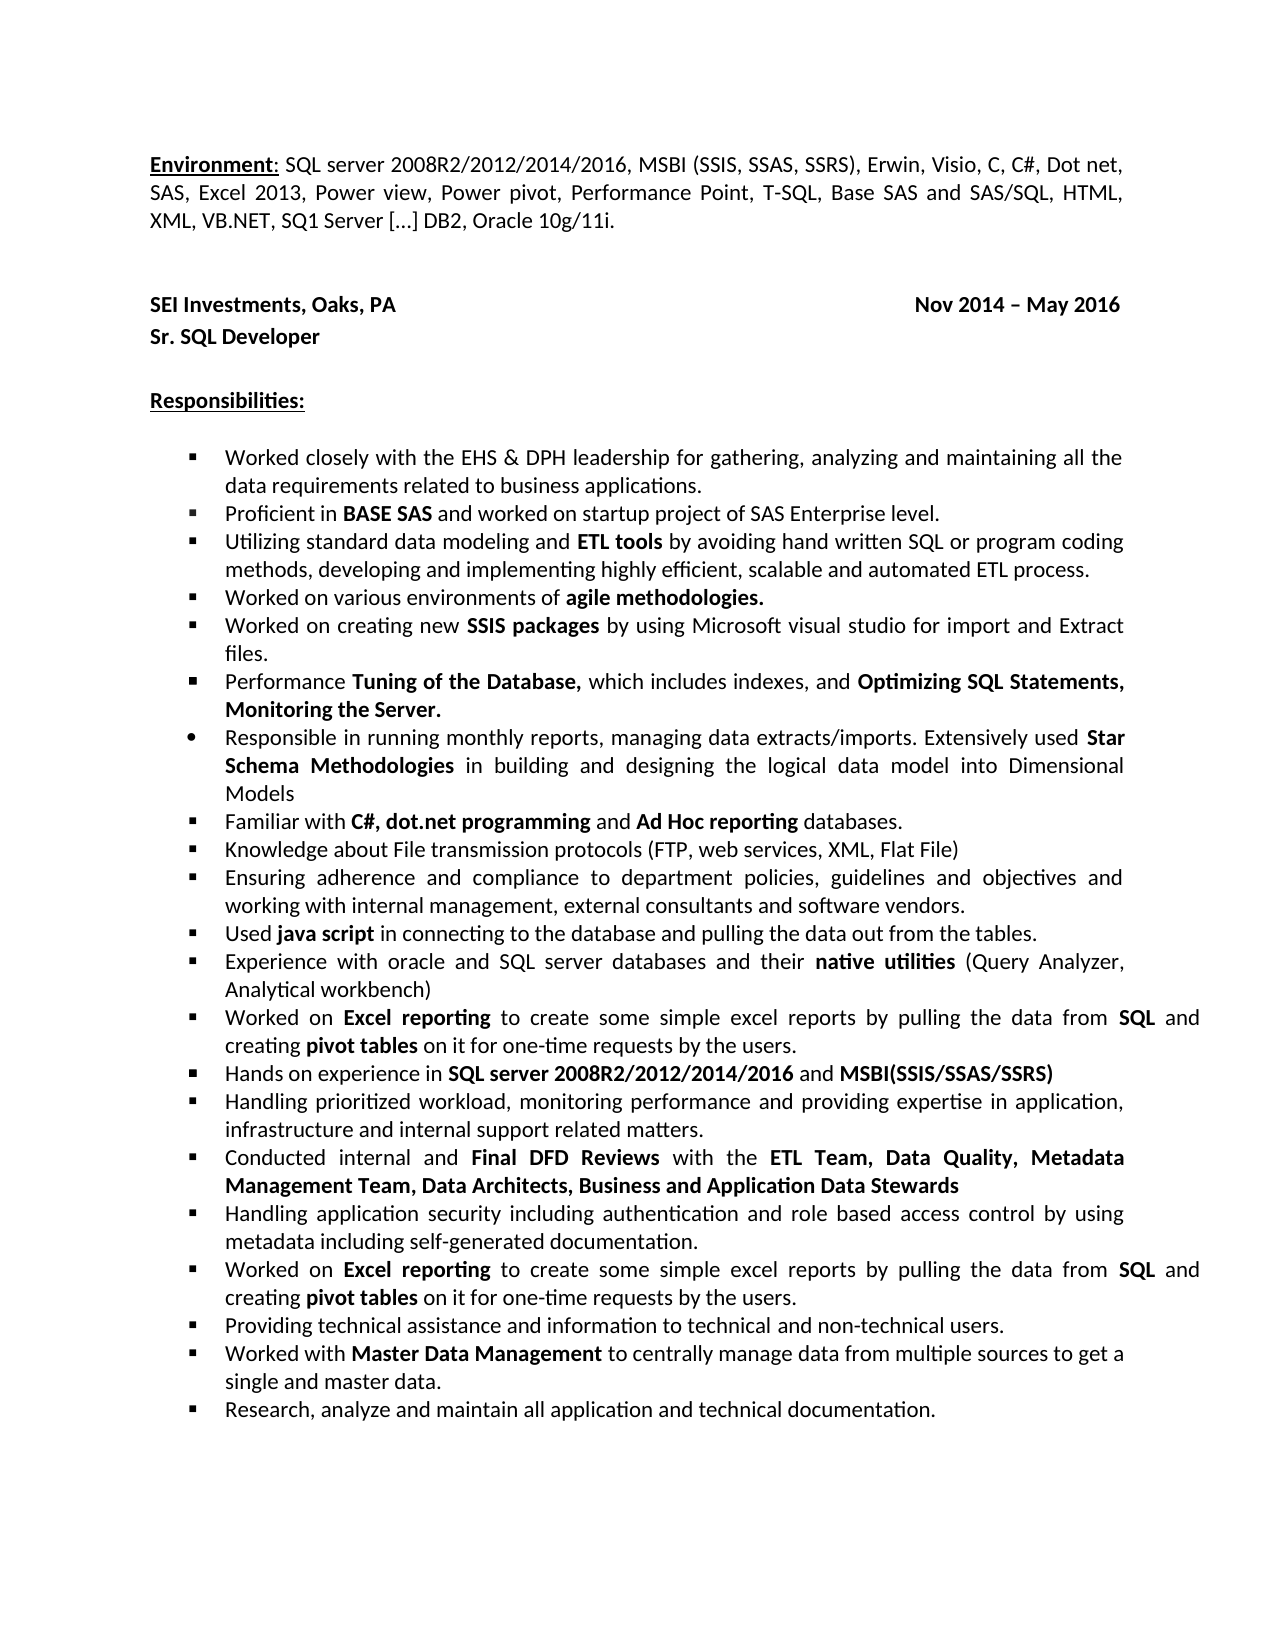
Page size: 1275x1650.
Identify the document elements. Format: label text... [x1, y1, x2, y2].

list Handling prioritized workload, monitoring performance and providing expertise in application, infrastructure and internal support related matters. [187, 1087, 1125, 1143]
list Performance Tuning of the Database, which includes indexes, and Optimizing SQL Statements, Monitoring the Server. [187, 667, 1125, 723]
text SEI Investments, Oaks, PA Nov 2014 – May 2016 [150, 290, 1125, 318]
list Used java script in connecting to the database and pulling the data out from the tables. [187, 919, 1125, 947]
list Handling application security including authentication and role based access control by using metadata including self-generated documentation. [187, 1199, 1125, 1255]
list Experience with oracle and SQL server databases and their native utilities (Query Analyzer, Analytical workbench) [187, 947, 1125, 1003]
list Worked on Excel reporting to create some simple excel reports by pulling the data from SQL and creating pivot tables on it for one-time requests by the users. [187, 1255, 1200, 1311]
list Worked on creating new SSIS packages by using Microsoft visual studio for import and Extract files. [187, 611, 1125, 667]
list Knowledge about File transmission protocols (FTP, web services, XML, Flat File) [187, 835, 1125, 863]
list Ensuring adherence and compliance to department policies, guidelines and objectives and working with internal management, external consultants and software vendors. [187, 863, 1125, 919]
text Sr. SQL Developer [150, 322, 1125, 350]
list Providing technical assistance and information to technical and non-technical users. [187, 1311, 1125, 1339]
list Conducted internal and Final DFD Reviews with the ETL Team, Data Quality, Metadata Management Team, Data Architects, Business and Application Data Stewards [187, 1143, 1125, 1199]
list Worked with Master Data Management to centrally manage data from multiple sources to get a single and master data. [187, 1339, 1125, 1395]
list Utilizing standard data modeling and ETL tools by avoiding hand written SQL or program coding methods, developing and implementing highly efficient, scalable and automated ETL process. [187, 527, 1125, 583]
list Responsible in running monthly reports, managing data extracts/imports. Extensively used Star Schema Methodologies in building and designing the logical data model into Dimensional Models [187, 723, 1125, 807]
list Worked closely with the EHS & DPH leadership for gathering, analyzing and maintaining all the data requirements related to business applications. [187, 443, 1125, 499]
text Environment: SQL server 2008R2/2012/2014/2016, MSBI (SSIS, SSAS, SSRS), Erwin, Visio, C, C#, Dot net, SAS, Excel 2013, Power view, Power pivot, Performance Point, T-SQL, Base SAS and SAS/SQL, HTML, XML, VB.NET, SQ1 Server […] DB2, Oracle 10g/11i. [150, 150, 1125, 234]
list Worked on Excel reporting to create some simple excel reports by pulling the data from SQL and creating pivot tables on it for one-time requests by the users. [187, 1003, 1200, 1059]
text Responsibilities: [150, 387, 1125, 415]
list Hands on experience in SQL server 2008R2/2012/2014/2016 and MSBI(SSIS/SSAS/SSRS) [187, 1059, 1125, 1087]
list Proficient in BASE SAS and worked on startup project of SAS Enterprise level. [187, 499, 1125, 527]
list Research, analyze and maintain all application and technical documentation. [187, 1395, 1125, 1423]
list Familiar with C#, dot.net programming and Ad Hoc reporting databases. [187, 807, 1125, 835]
list Worked on various environments of agile methodologies. [187, 583, 1125, 611]
